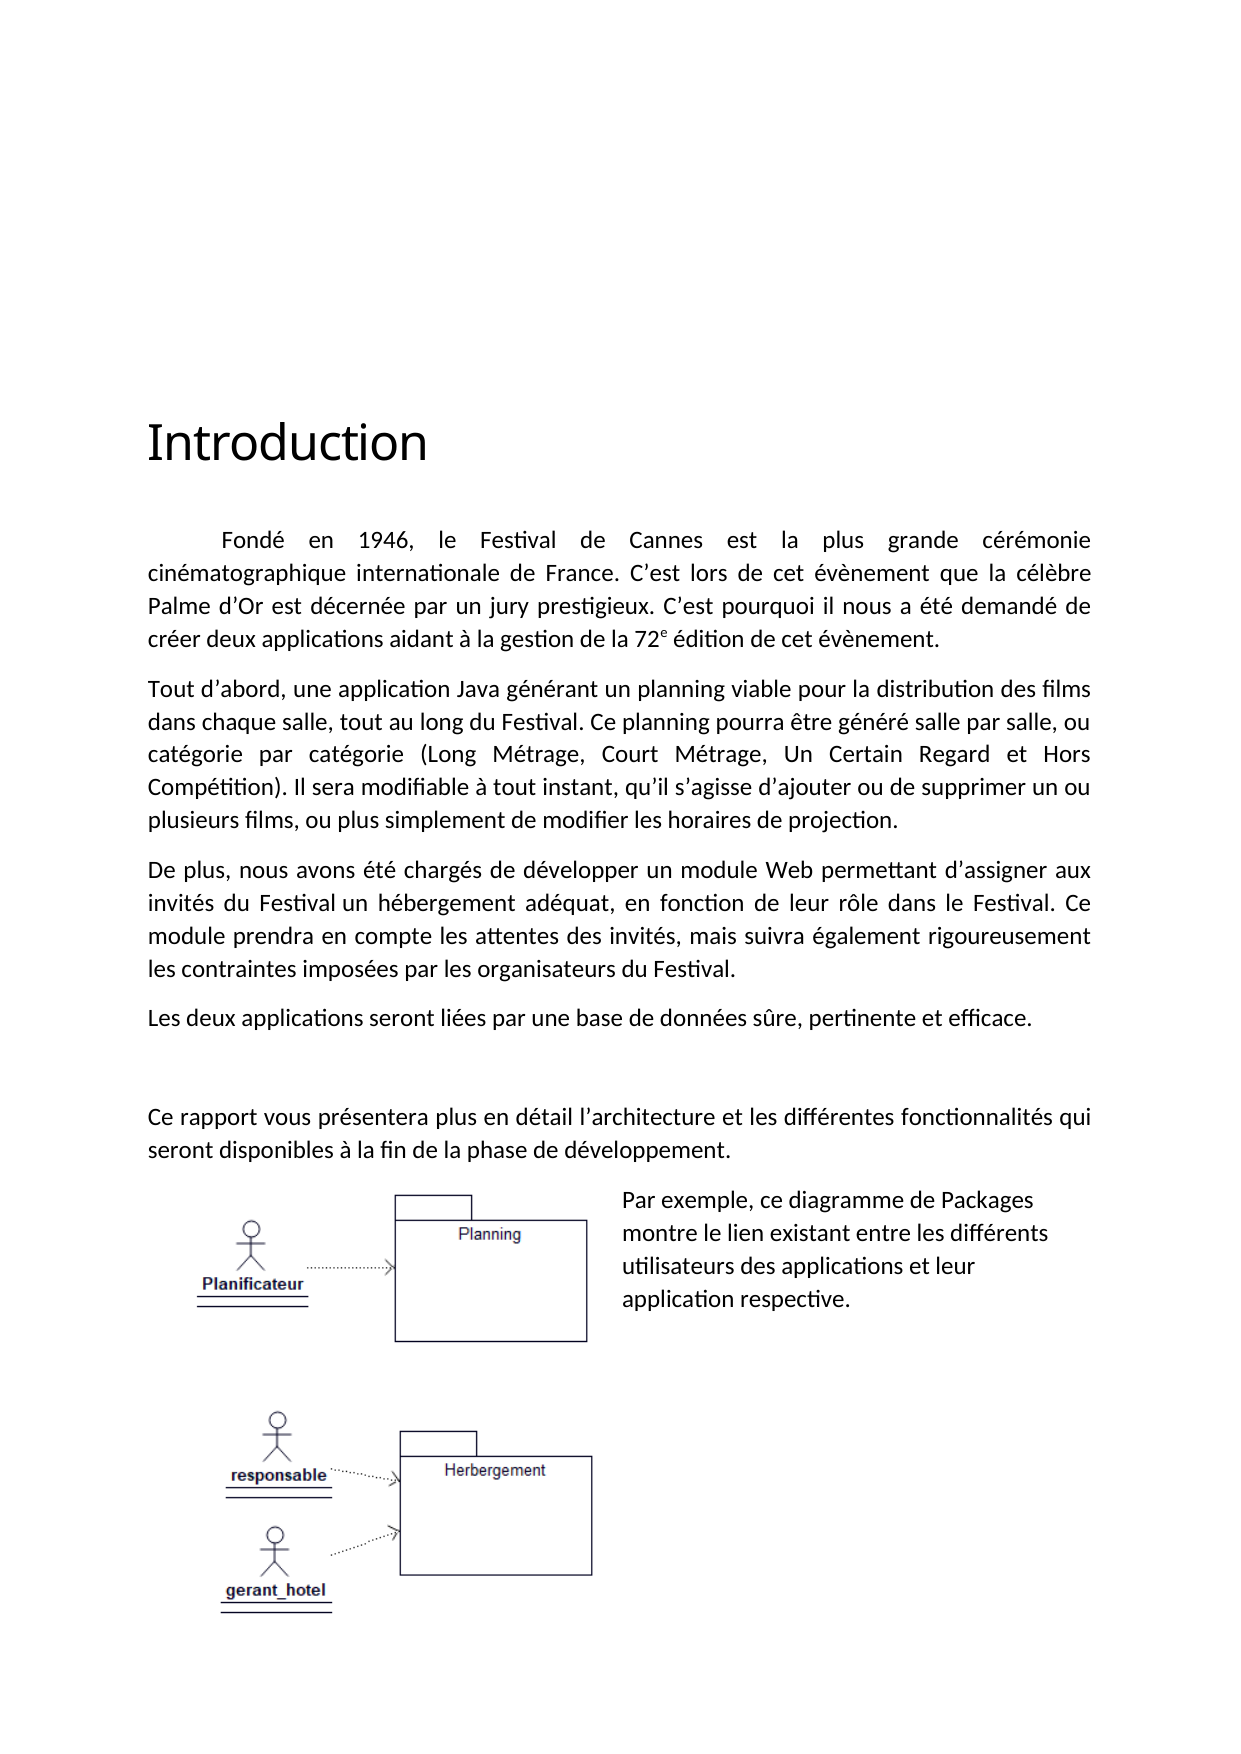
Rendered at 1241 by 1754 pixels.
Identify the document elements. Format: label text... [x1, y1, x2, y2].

text Ce rapport vous présentera plus en détail l’architecture et les différentes fonctionnalités qui seront disponibles à la fin de la phase de développement. [148, 1102, 1093, 1165]
text Par exemple, ce diagramme de Packages montre le lien existant entre les différents utilisateurs des applications et leur application respective. [148, 1184, 1093, 1247]
text Fondé en 1946, le Festival de Cannes est la plus grande cérémonie cinématographique internationale de France. C’est lors de cet évènement que la célèbre Palme d’Or est décernée par un jury prestigieux. C’est pourquoi il nous a été demandé de créer deux applications aidant à la gestion de la 72e édition de cet évènement. [148, 524, 1093, 654]
text Introduction [148, 407, 1093, 475]
text De plus, nous avons été chargés de développer un module Web permettant d’assigner aux invités du Festival un hébergement adéquat, en fonction de leur rôle dans le Festival. Ce module prendra en compte les attentes des invités, mais suivra également rigoureusement les contraintes imposées par les organisateurs du Festival. [148, 854, 1093, 983]
text Tout d’abord, une application Java générant un planning viable pour la distribution des films dans chaque salle, tout au long du Festival. Ce planning pourra être généré salle par salle, ou catégorie par catégorie (Long Métrage, Court Métrage, Un Certain Regard et Hors Compétition). Il sera modifiable à tout instant, qu’il s’agisse d’ajouter ou de supprimer un ou plusieurs films, ou plus simplement de modifier les horaires de projection. [148, 673, 1093, 835]
text Les deux applications seront liées par une base de données sûre, pertinente et efficace. [148, 1002, 1093, 1033]
